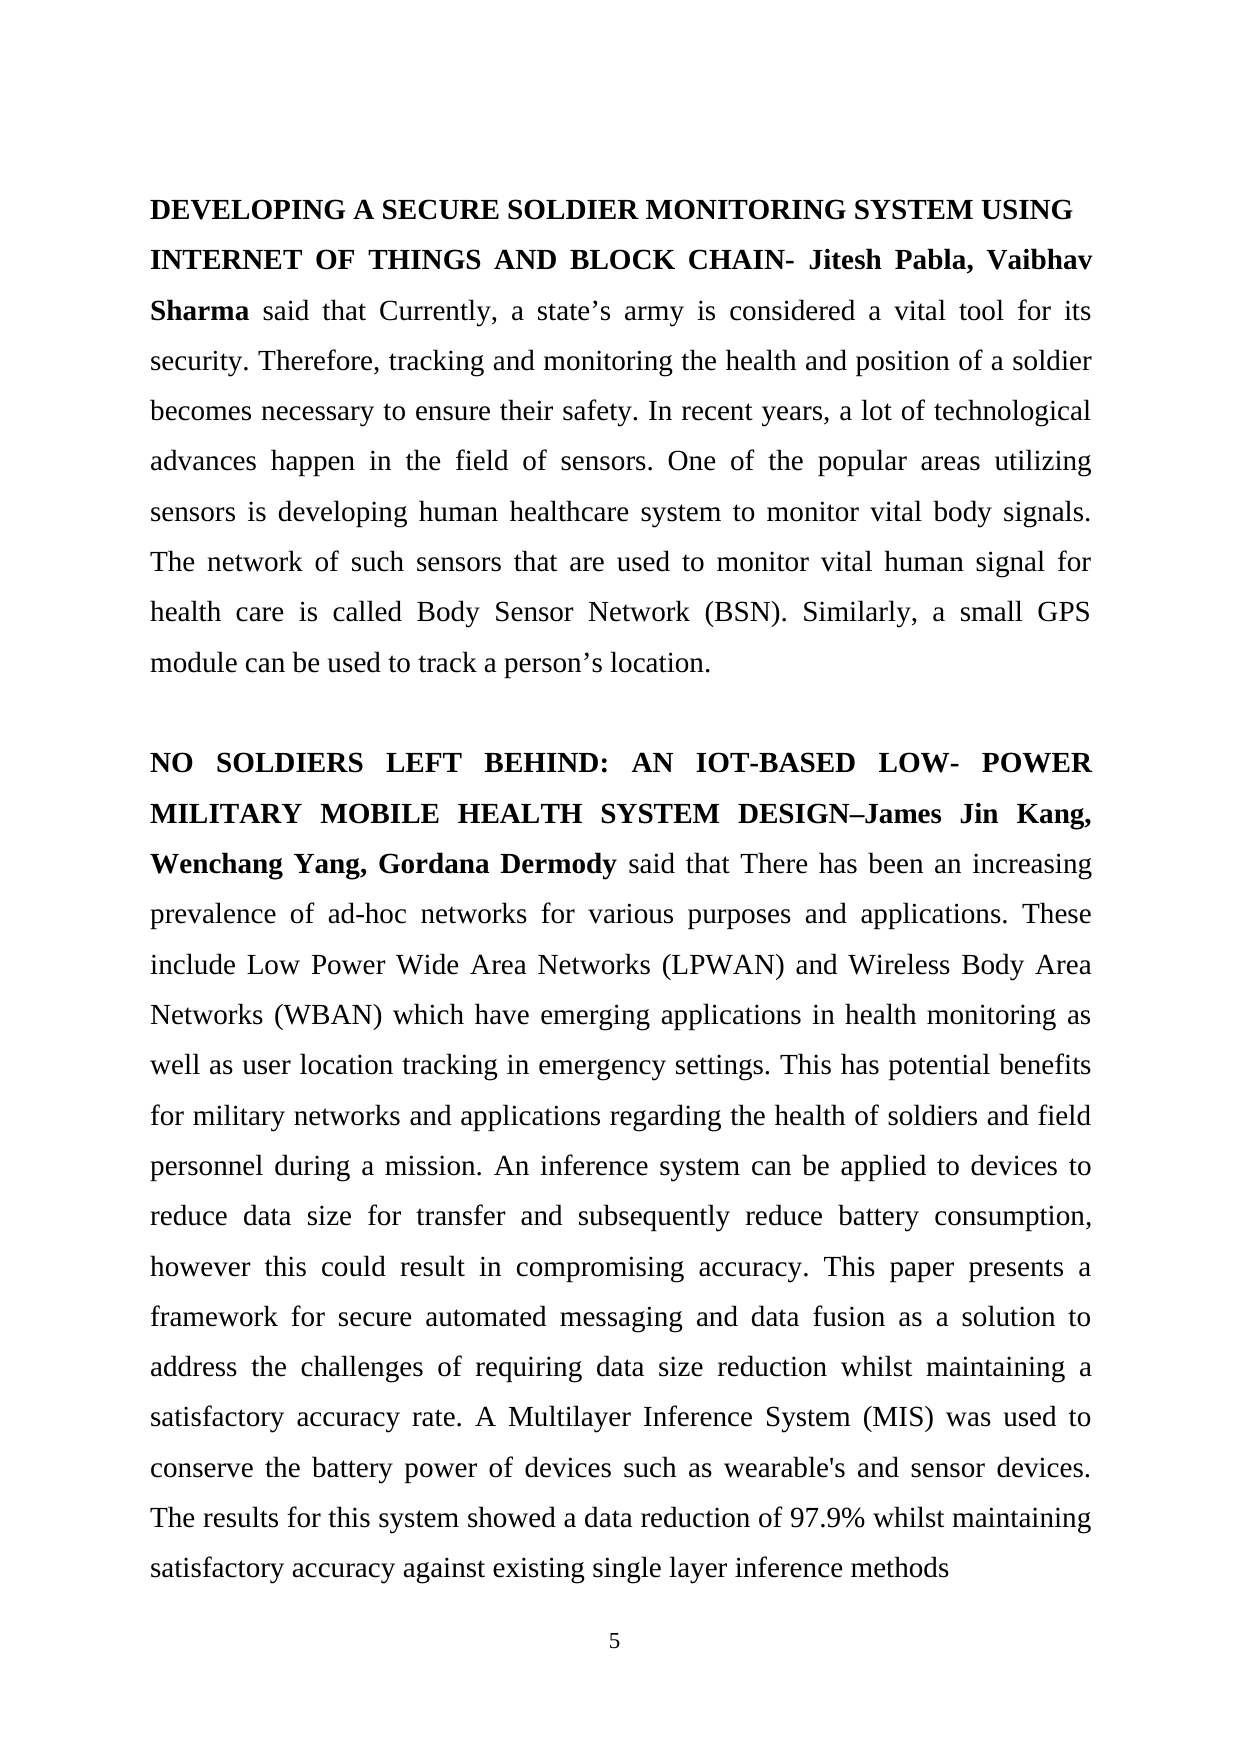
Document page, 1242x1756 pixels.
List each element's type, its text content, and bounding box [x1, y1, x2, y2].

text DEVELOPING A SECURE SOLDIER MONITORING SYSTEM USING [150, 192, 1093, 226]
text INTERNET OF THINGS AND BLOCK CHAIN- Jitesh Pabla, Vaibhav Sharma said that Currently, a state’s army is considered a vital tool for its security. Therefore, tracking and monitoring the health and position of a soldier becomes necessary to ensure their safety. In recent years, a lot of technological advances happen in the field of sensors. One of the popular areas utilizing sensors is developing human healthcare system to monitor vital body signals. The network of such sensors that are used to monitor vital human signal for health care is called Body Sensor Network (BSN). Similarly, a small GPS module can be used to track a person’s location. [150, 242, 1093, 678]
text NO SOLDIERS LEFT BEHIND: AN IOT-BASED LOW- POWER MILITARY MOBILE HEALTH SYSTEM DESIGN–James Jin Kang, Wenchang Yang, Gordana Dermody said that There has been an increasing prevalence of ad-hoc networks for various purposes and applications. These include Low Power Wide Area Networks (LPWAN) and Wireless Body Area Networks (WBAN) which have emerging applications in health monitoring as well as user location tracking in emergency settings. This has potential benefits for military networks and applications regarding the health of soldiers and field personnel during a mission. An inference system can be applied to devices to reduce data size for transfer and subsequently reduce battery consumption, however this could result in compromising accuracy. This paper presents a framework for secure automated messaging and data fusion as a solution to address the challenges of requiring data size reduction whilst maintaining a satisfactory accuracy rate. A Multilayer Inference System (MIS) was used to conserve the battery power of devices such as wearable's and sensor devices. The results for this system showed a data reduction of 97.9% whilst maintaining satisfactory accuracy against existing single layer inference methods [150, 746, 1093, 1584]
